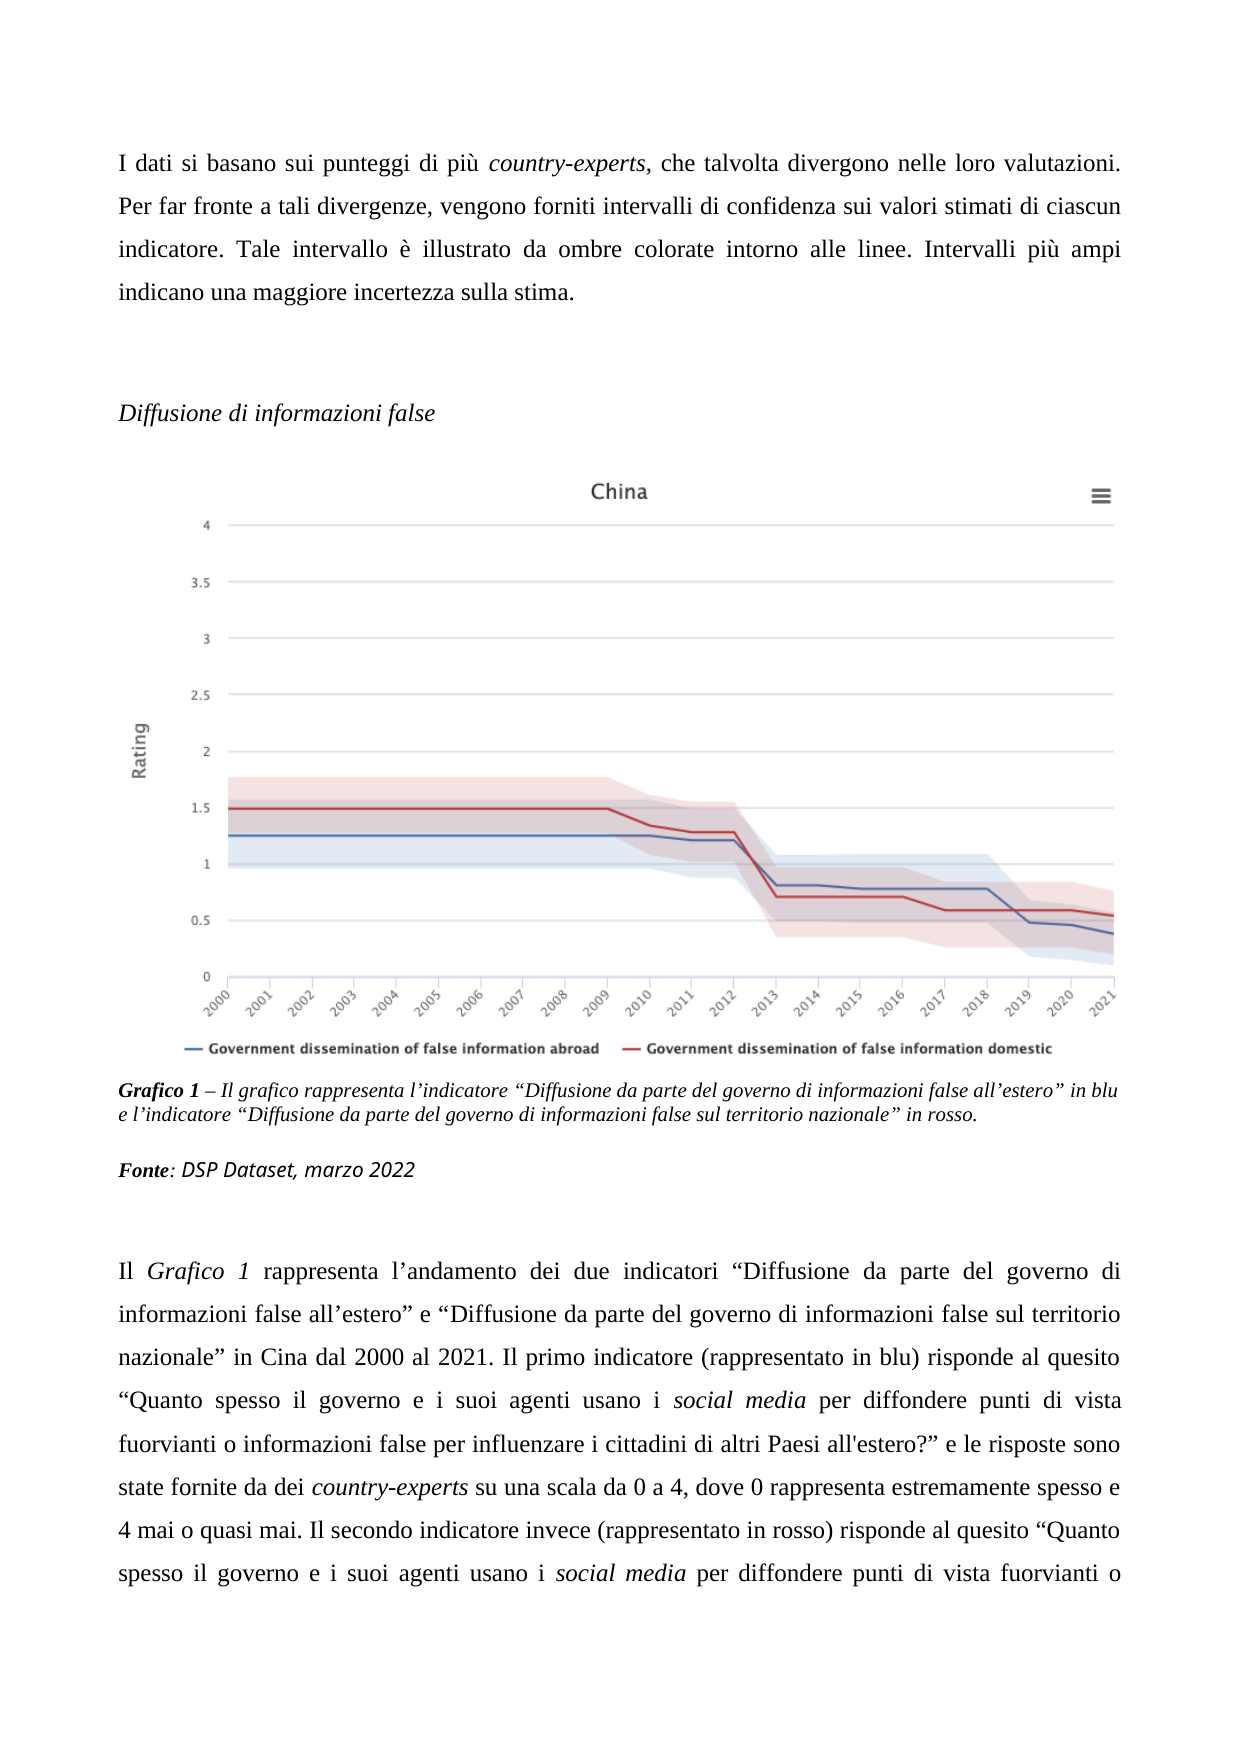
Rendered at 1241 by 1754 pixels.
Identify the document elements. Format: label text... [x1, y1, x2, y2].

text Diffusione di informazioni false [118, 398, 1122, 427]
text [118, 1256, 1122, 1587]
picture [118, 476, 1122, 1064]
text I dati si basano sui punteggi di più country-experts, che talvolta divergono nelle loro valutazioni. Per far fronte a tali divergenze, vengono forniti intervalli di confidenza sui valori stimati di ciascun indicatore. Tale intervallo è illustrato da ombre colorate intorno alle linee. Intervalli più ampi indicano una maggiore incertezza sulla stima. [118, 148, 1122, 306]
text Grafico 1 – Il grafico rappresenta l’indicatore “Diffusione da parte del governo di informazioni false all’estero” in blu e l’indicatore “Diffusione da parte del governo di informazioni false sul territorio nazionale” in rosso. [118, 1078, 1122, 1126]
text Fonte: DSP Dataset, marzo 2022 [118, 1156, 1122, 1184]
